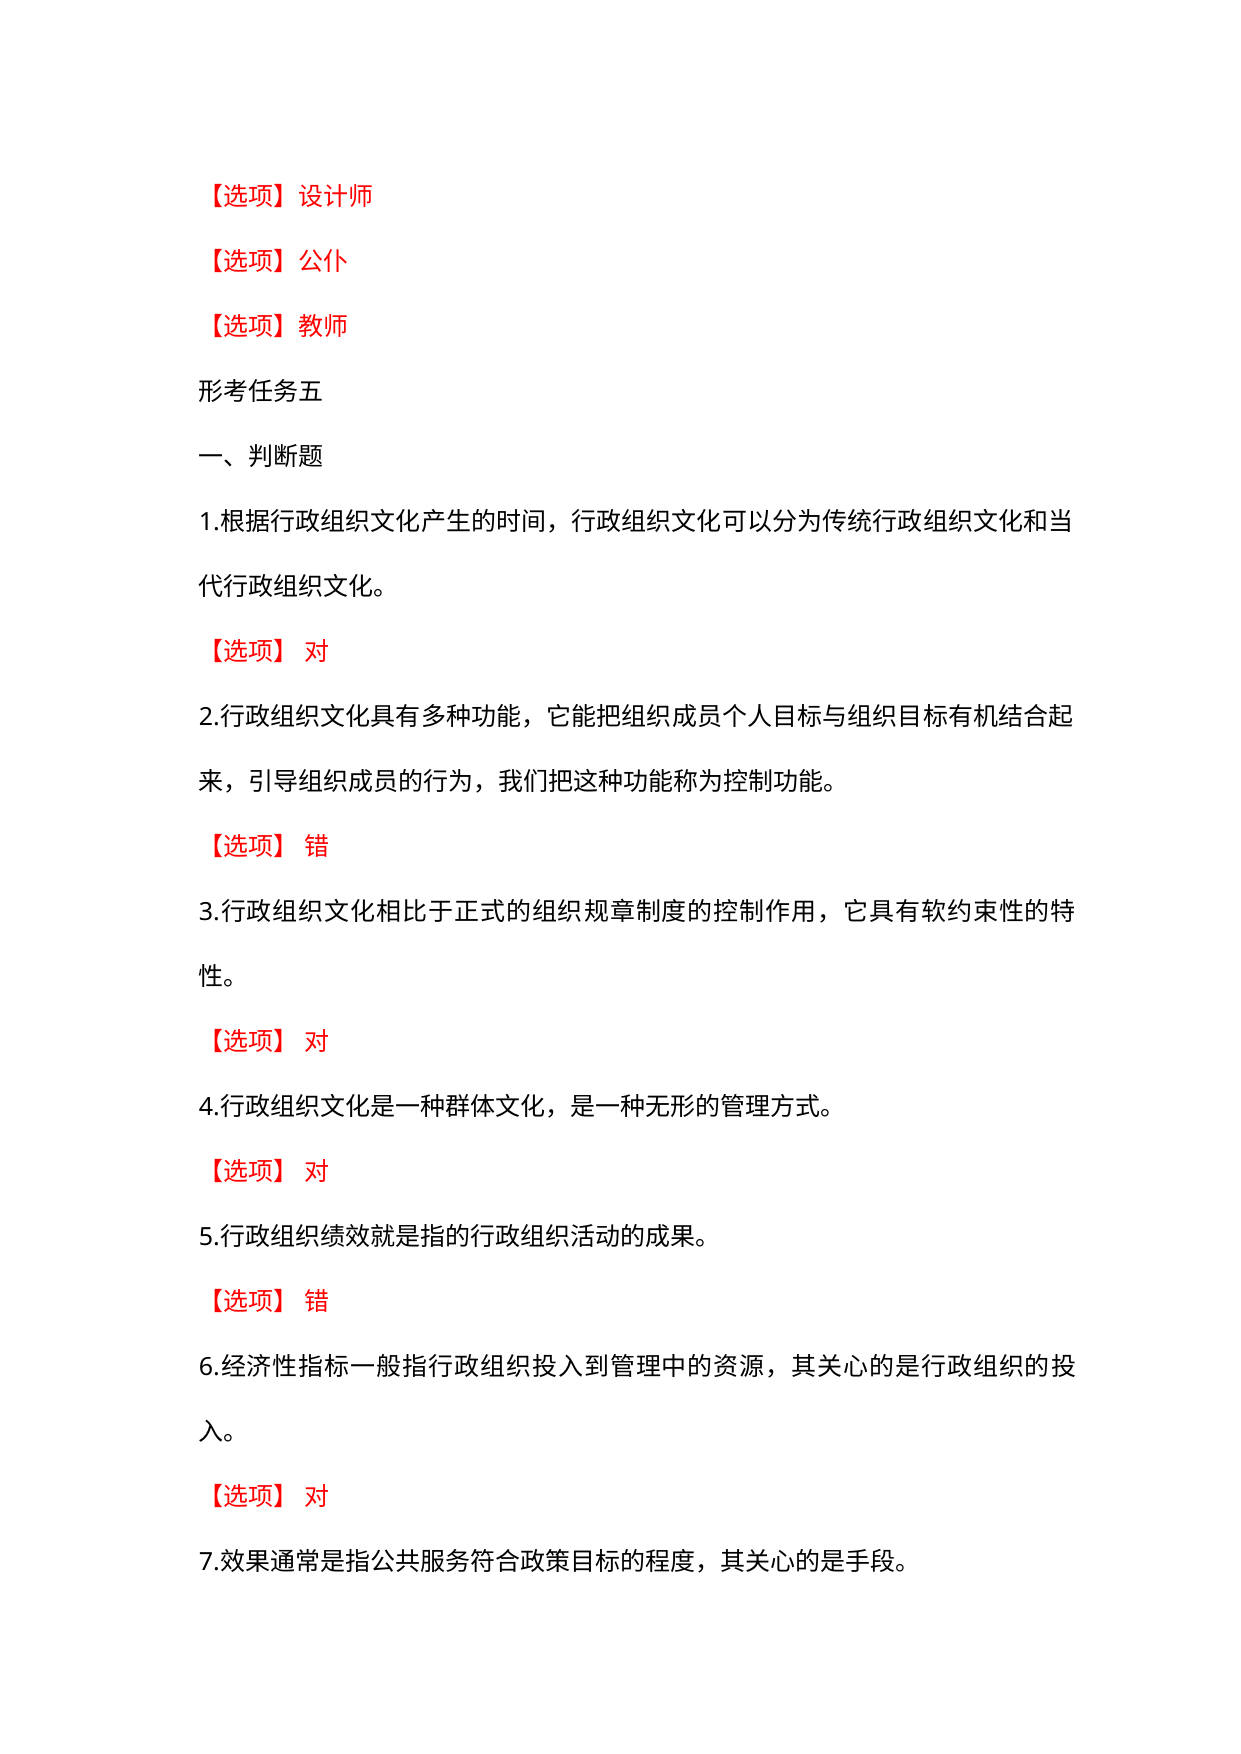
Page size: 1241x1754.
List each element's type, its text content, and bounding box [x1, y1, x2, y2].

table_cell 6.经济性指标一般指行政组织投入到管理中的资源，其关心的是行政组织的投入。 [188, 1332, 1087, 1462]
table_cell 3.行政组织文化相比于正式的组织规章制度的控制作用，它具有软约束性的特性。 [188, 877, 1087, 1007]
table_cell 【选项】教师 [188, 292, 1087, 357]
table_cell 7.效果通常是指公共服务符合政策目标的程度，其关心的是手段。 [188, 1527, 1087, 1592]
table_cell 【选项】 对 [188, 1007, 1087, 1072]
table_cell 【选项】 对 [188, 617, 1087, 682]
table_cell 一、判断题 [188, 422, 1087, 487]
table_cell 形考任务五 [188, 357, 1087, 422]
table_cell 【选项】 错 [188, 1267, 1087, 1332]
table_cell 【选项】公仆 [188, 227, 1087, 292]
table_cell 4.行政组织文化是一种群体文化，是一种无形的管理方式。 [188, 1072, 1087, 1137]
table_cell 5.行政组织绩效就是指的行政组织活动的成果。 [188, 1202, 1087, 1267]
table_cell 【选项】 对 [188, 1462, 1087, 1527]
table_cell 【选项】设计师 [188, 162, 1087, 227]
table_cell 1.根据行政组织文化产生的时间，行政组织文化可以分为传统行政组织文化和当代行政组织文化。 [188, 487, 1087, 617]
table_cell 2.行政组织文化具有多种功能，它能把组织成员个人目标与组织目标有机结合起来，引导组织成员的行为，我们把这种功能称为控制功能。 [188, 682, 1087, 812]
table_cell 【选项】 错 [188, 812, 1087, 877]
table_cell 【选项】 对 [188, 1137, 1087, 1202]
